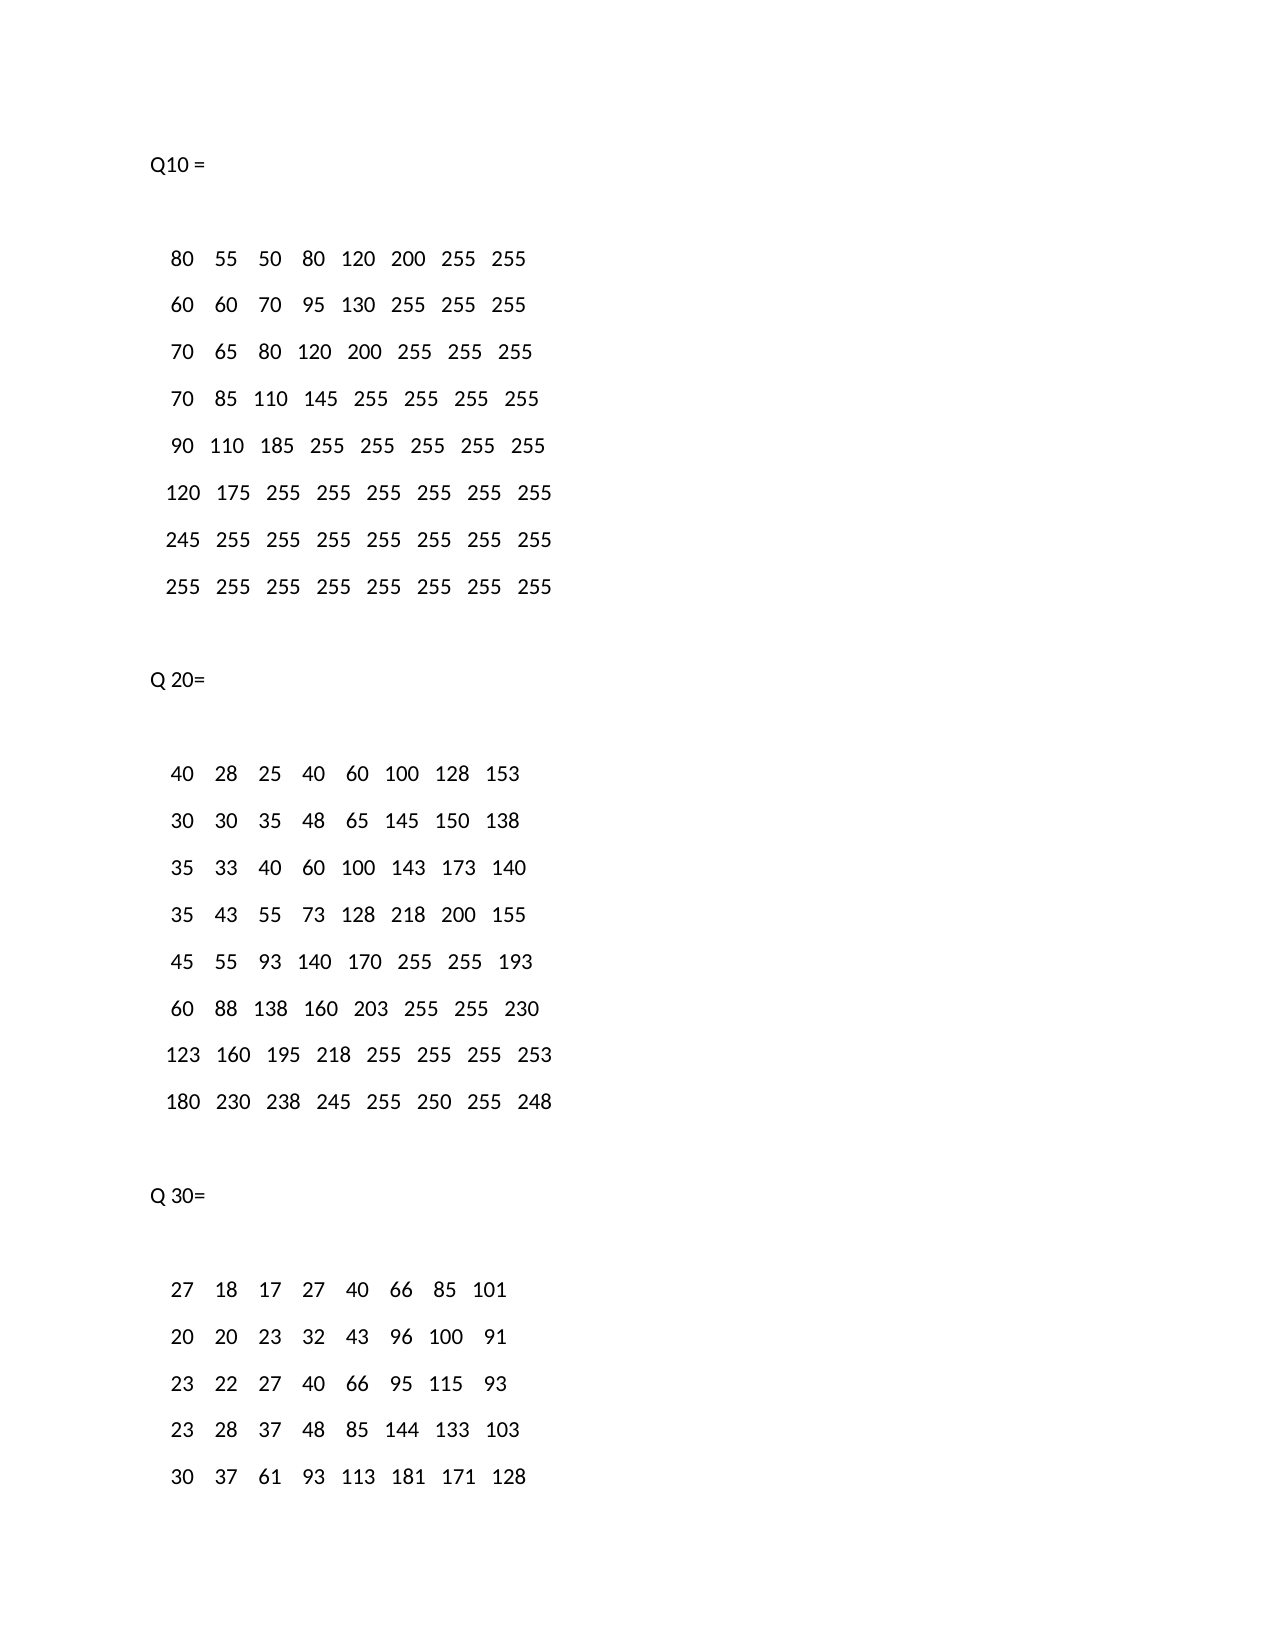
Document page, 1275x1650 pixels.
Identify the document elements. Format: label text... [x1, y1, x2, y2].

text 70 85 110 145 255 255 255 255 [150, 384, 1125, 412]
text 45 55 93 140 170 255 255 193 [150, 947, 1125, 975]
text 120 175 255 255 255 255 255 255 [150, 478, 1125, 506]
text 60 60 70 95 130 255 255 255 [150, 291, 1125, 319]
text 35 33 40 60 100 143 173 140 [150, 853, 1125, 881]
text 30 30 35 48 65 145 150 138 [150, 806, 1125, 834]
text 35 43 55 73 128 218 200 155 [150, 900, 1125, 928]
text 60 88 138 160 203 255 255 230 [150, 994, 1125, 1022]
text 70 65 80 120 200 255 255 255 [150, 337, 1125, 366]
text 180 230 238 245 255 250 255 248 [150, 1087, 1125, 1116]
text 40 28 25 40 60 100 128 153 [150, 759, 1125, 787]
text 27 18 17 27 40 66 85 101 [150, 1275, 1125, 1303]
text 255 255 255 255 255 255 255 255 [150, 572, 1125, 600]
text 90 110 185 255 255 255 255 255 [150, 431, 1125, 459]
text Q 30= [150, 1181, 1125, 1209]
text 245 255 255 255 255 255 255 255 [150, 525, 1125, 553]
text 23 22 27 40 66 95 115 93 [150, 1369, 1125, 1397]
text Q 20= [150, 666, 1125, 694]
text 23 28 37 48 85 144 133 103 [150, 1416, 1125, 1444]
text Q10 = [150, 150, 1125, 178]
text 80 55 50 80 120 200 255 255 [150, 244, 1125, 272]
text 30 37 61 93 113 181 171 128 [150, 1462, 1125, 1491]
text 20 20 23 32 43 96 100 91 [150, 1322, 1125, 1350]
text 123 160 195 218 255 255 255 253 [150, 1041, 1125, 1069]
